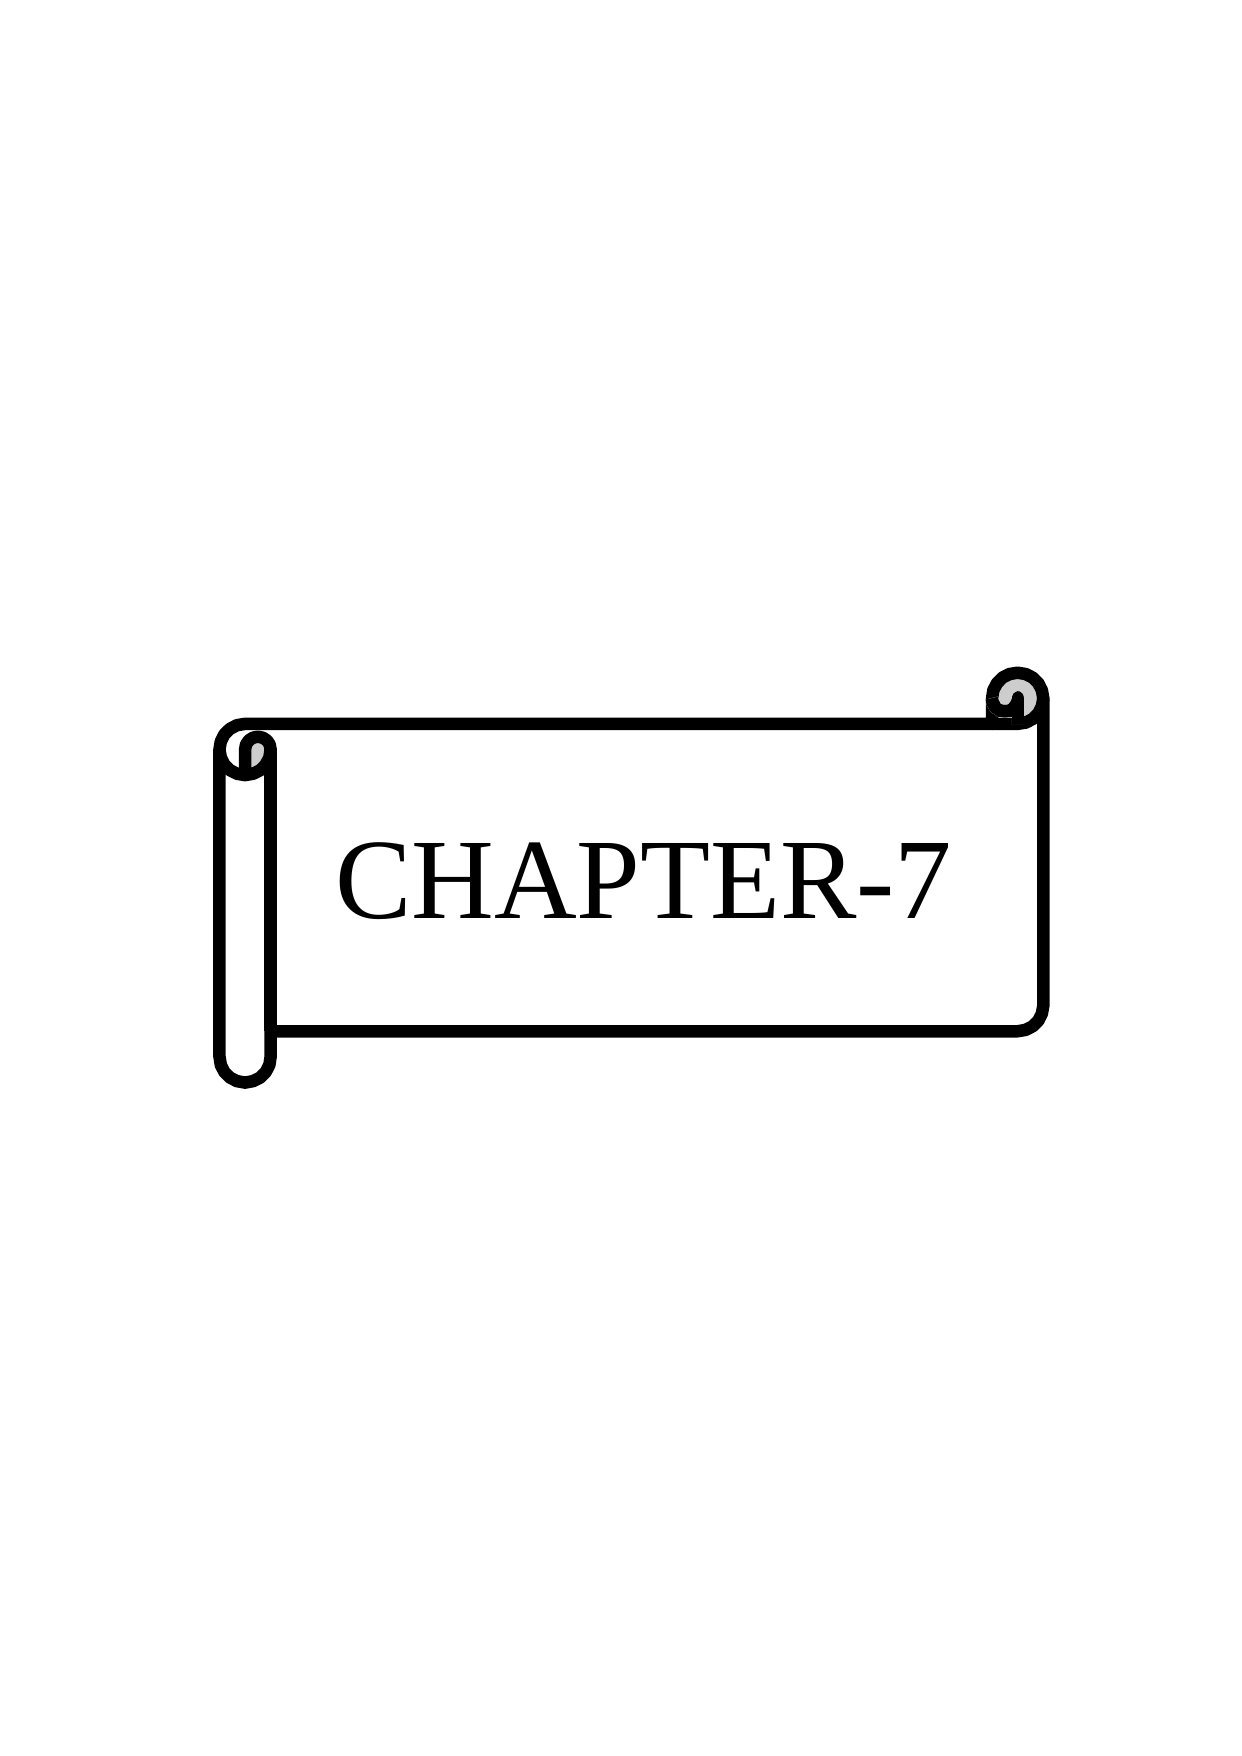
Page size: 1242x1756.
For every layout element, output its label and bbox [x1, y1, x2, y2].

picture [252, 744, 264, 766]
picture [985, 691, 1024, 731]
